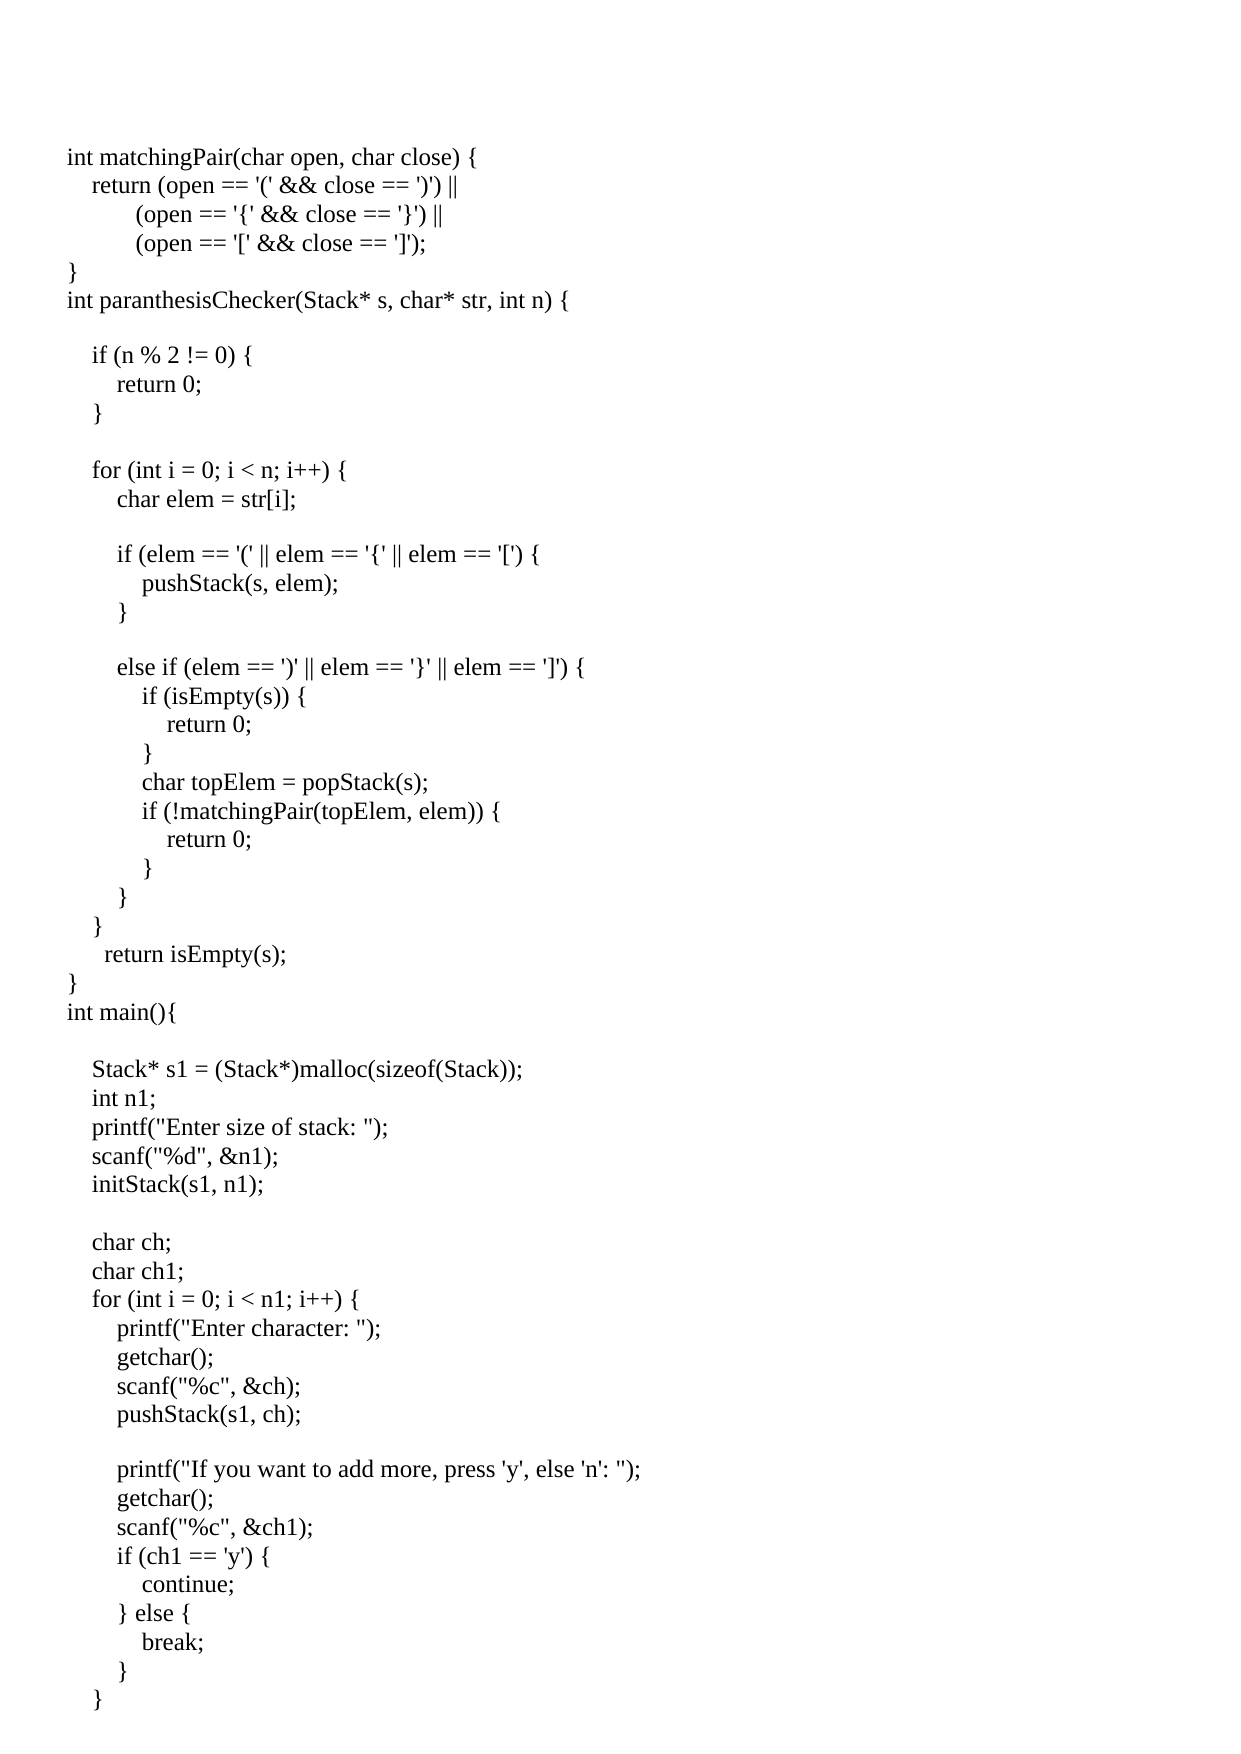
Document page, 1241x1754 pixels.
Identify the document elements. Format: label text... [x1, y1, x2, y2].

text Stack* s1 = (Stack*)malloc(sizeof(Stack)); [67, 1054, 1192, 1083]
text pushStack(s, elem); [67, 568, 1192, 597]
text return 0; [67, 824, 1192, 853]
text if (n % 2 != 0) { [67, 341, 1192, 369]
text if (elem == '(' || elem == '{' || elem == '[') { [67, 539, 1192, 568]
text char ch; [67, 1227, 1192, 1256]
text char ch1; [67, 1256, 1192, 1284]
text (open == '{' && close == '}') || [67, 199, 1192, 228]
text if (ch1 == 'y') { [67, 1541, 1192, 1569]
text break; [67, 1627, 1192, 1656]
text if (!matchingPair(topElem, elem)) { [67, 796, 1192, 824]
text } else { [67, 1598, 1192, 1627]
text scanf("%c", &ch); [67, 1371, 1192, 1399]
text char topElem = popStack(s); [67, 767, 1192, 796]
text printf("Enter size of stack: "); [67, 1112, 1192, 1141]
text int n1; [67, 1083, 1192, 1112]
text return isEmpty(s); [67, 939, 1192, 968]
text scanf("%d", &n1); [67, 1141, 1192, 1169]
text } [67, 968, 1192, 997]
text } [67, 911, 1192, 939]
text pushStack(s1, ch); [67, 1399, 1192, 1428]
text } [67, 882, 1192, 911]
text else if (elem == ')' || elem == '}' || elem == ']') { [67, 652, 1192, 681]
text char elem = str[i]; [67, 484, 1192, 513]
text int paranthesisChecker(Stack* s, char* str, int n) { [67, 285, 1192, 314]
text for (int i = 0; i < n1; i++) { [67, 1284, 1192, 1313]
text for (int i = 0; i < n; i++) { [67, 456, 1192, 484]
text if (isEmpty(s)) { [67, 681, 1192, 709]
text } [67, 597, 1192, 626]
text printf("Enter character: "); [67, 1313, 1192, 1342]
text } [67, 398, 1192, 427]
text continue; [67, 1569, 1192, 1598]
text } [67, 1656, 1192, 1684]
text int matchingPair(char open, char close) { [67, 142, 1192, 170]
text return (open == '(' && close == ')') || [67, 170, 1192, 199]
text scanf("%c", &ch1); [67, 1512, 1192, 1541]
text printf("If you want to add more, press 'y', else 'n': "); [67, 1454, 1192, 1483]
text (open == '[' && close == ']'); [67, 228, 1192, 257]
text int main(){ [67, 997, 1192, 1026]
text getchar(); [67, 1342, 1192, 1371]
text } [67, 738, 1192, 767]
text } [67, 1684, 1192, 1713]
text initStack(s1, n1); [67, 1169, 1192, 1198]
text } [67, 853, 1192, 882]
text getchar(); [67, 1483, 1192, 1512]
text } [67, 257, 1192, 285]
text return 0; [67, 709, 1192, 738]
text return 0; [67, 369, 1192, 398]
